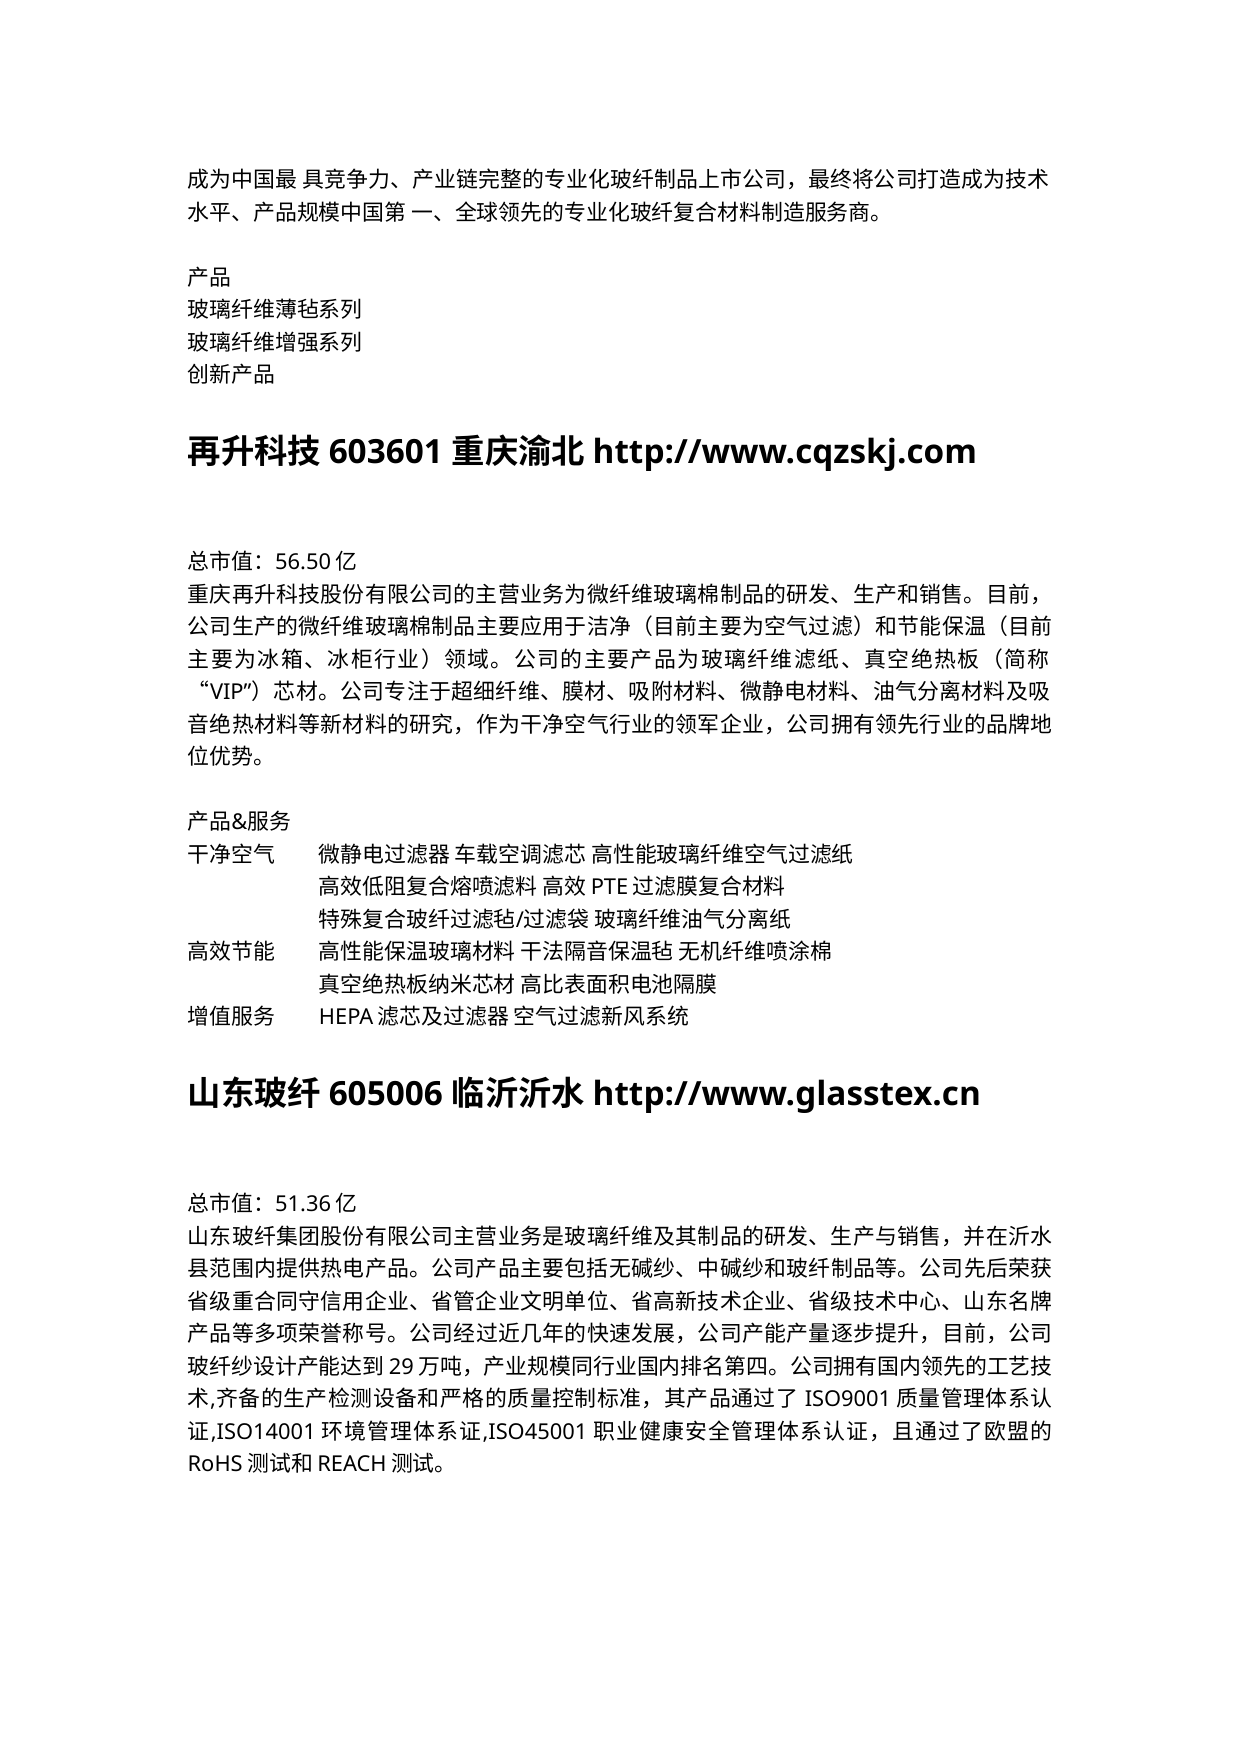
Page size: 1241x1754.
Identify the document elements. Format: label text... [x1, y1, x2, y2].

text 高效节能 高性能保温玻璃材料 干法隔音保温毡 无机纤维喷涂棉 [187, 934, 1053, 966]
text 产品&服务 [187, 804, 1053, 836]
text 成为中国最 具竞争力、产业链完整的专业化玻纤制品上市公司，最终将公司打造成为技术水平、产品规模中国第 一、全球领先的专业化玻纤复合材料制造服务商。 [187, 162, 1053, 227]
text 创新产品 [187, 357, 1053, 389]
text 增值服务 HEPA滤芯及过滤器 空气过滤新风系统 [187, 999, 1053, 1031]
subtitle 山东玻纤 605006 临沂沂水 http://www.glasstex.cn [187, 1058, 1053, 1123]
text 干净空气 微静电过滤器 车载空调滤芯 高性能玻璃纤维空气过滤纸 [187, 836, 1053, 869]
text 高效低阻复合熔喷滤料 高效PTE过滤膜复合材料 [187, 869, 1053, 901]
text 总市值：56.50亿 [187, 544, 1053, 576]
text 特殊复合玻纤过滤毡/过滤袋 玻璃纤维油气分离纸 [187, 901, 1053, 934]
text 总市值：51.36亿 [187, 1186, 1053, 1218]
text 玻璃纤维薄毡系列 [187, 292, 1053, 324]
text 产品 [187, 259, 1053, 292]
text 玻璃纤维增强系列 [187, 324, 1053, 357]
subtitle 再升科技 603601 重庆渝北 http://www.cqzskj.com [187, 417, 1053, 482]
text 真空绝热板纳米芯材 高比表面积电池隔膜 [187, 966, 1053, 999]
text 重庆再升科技股份有限公司的主营业务为微纤维玻璃棉制品的研发、生产和销售。目前，公司生产的微纤维玻璃棉制品主要应用于洁净（目前主要为空气过滤）和节能保温（目前主要为冰箱、冰柜行业）领域。公司的主要产品为玻璃纤维滤纸、真空绝热板（简称“VIP”）芯材。公司专注于超细纤维、膜材、吸附材料、微静电材料、油气分离材料及吸音绝热材料等新材料的研究，作为干净空气行业的领军企业，公司拥有领先行业的品牌地位优势。 [187, 576, 1053, 771]
text 山东玻纤集团股份有限公司主营业务是玻璃纤维及其制品的研发、生产与销售，并在沂水县范围内提供热电产品。公司产品主要包括无碱纱、中碱纱和玻纤制品等。公司先后荣获省级重合同守信用企业、省管企业文明单位、省高新技术企业、省级技术中心、山东名牌产品等多项荣誉称号。公司经过近几年的快速发展，公司产能产量逐步提升，目前，公司玻纤纱设计产能达到29万吨，产业规模同行业国内排名第四。公司拥有国内领先的工艺技术,齐备的生产检测设备和严格的质量控制标准，其产品通过了ISO9001质量管理体系认证,ISO14001环境管理体系证,ISO45001职业健康安全管理体系认证，且通过了欧盟的RoHS测试和REACH测试。 [187, 1218, 1053, 1478]
